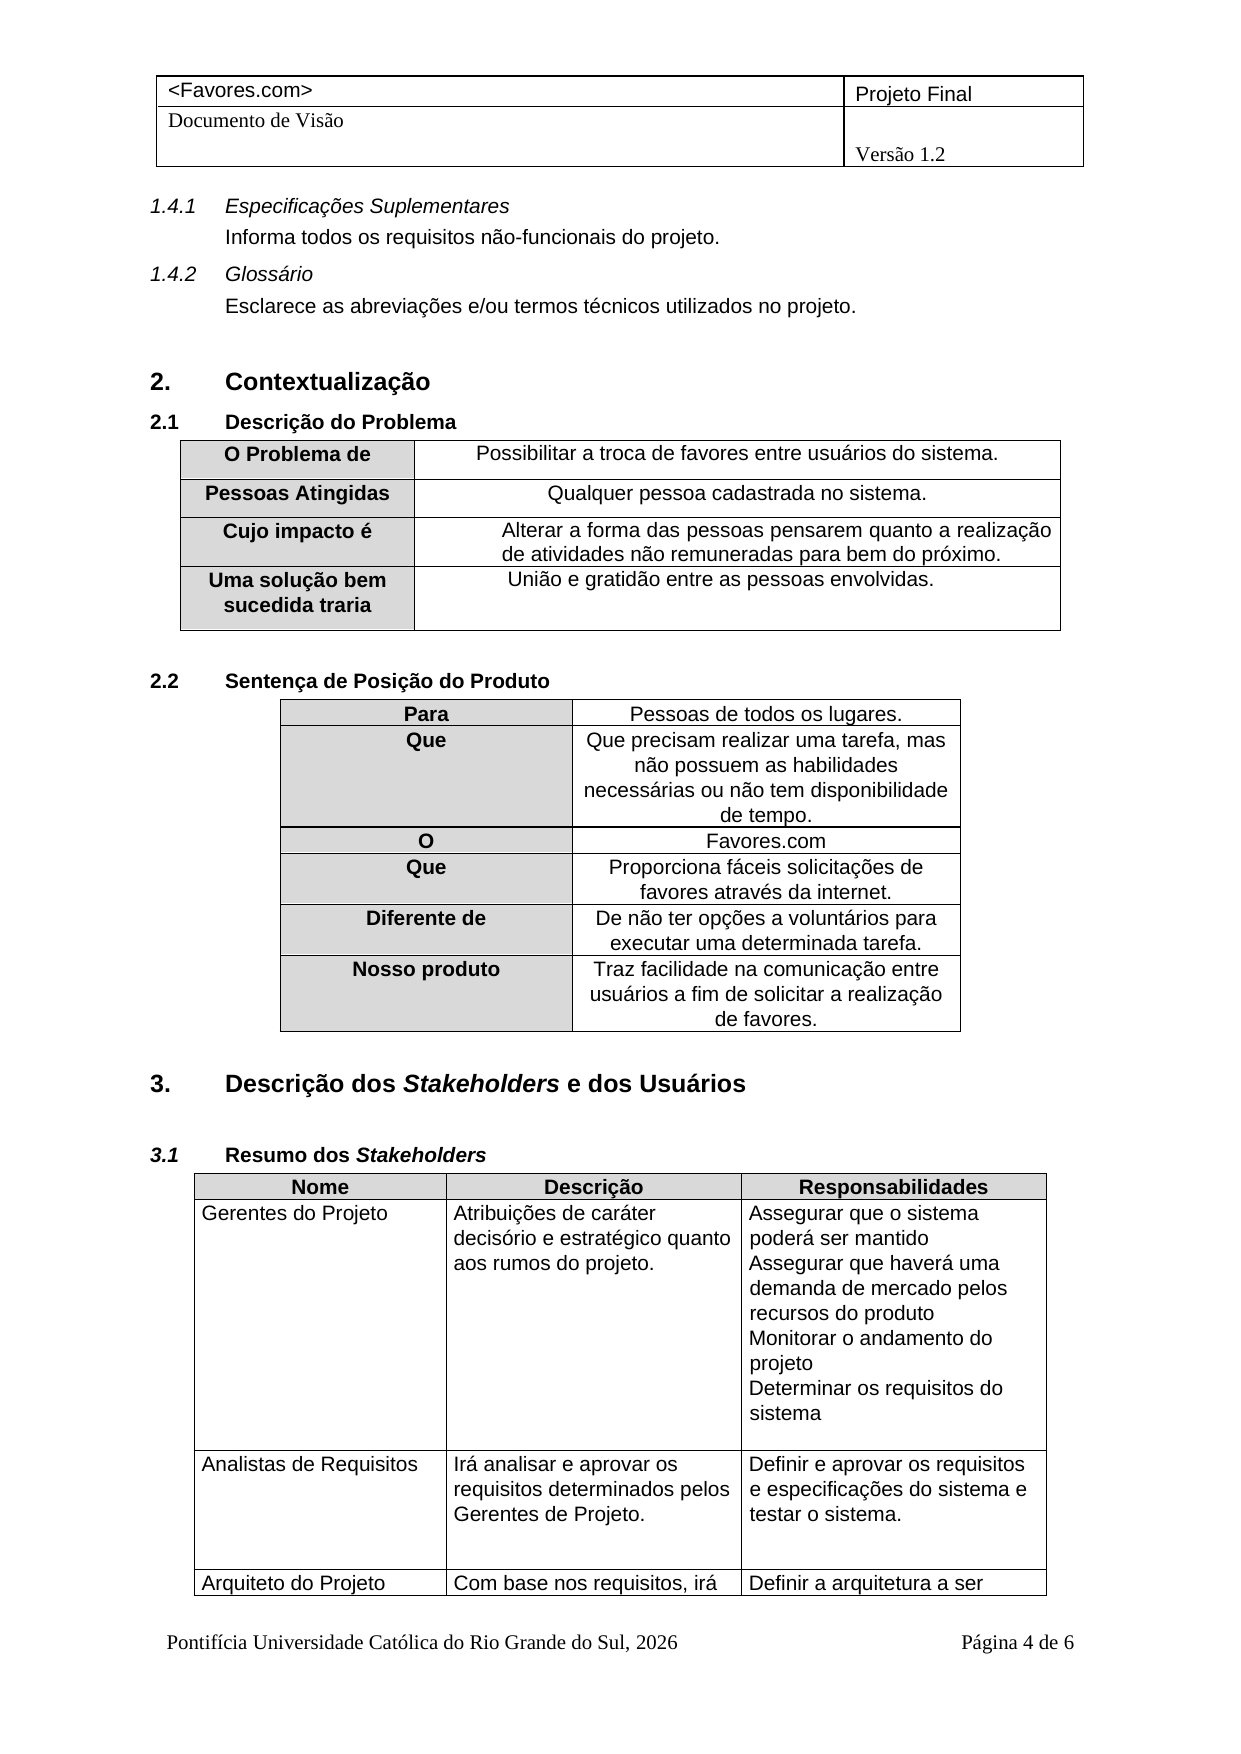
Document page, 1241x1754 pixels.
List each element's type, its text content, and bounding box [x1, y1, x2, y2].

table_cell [742, 1570, 1046, 1594]
table_cell Alterar a forma das pessoas pensarem quanto a realização de atividades não remuneradas para bem do próximo. [415, 518, 1060, 566]
subtitle Especificações Suplementares [150, 192, 1090, 217]
table_cell De não ter opções a voluntários para executar uma determinada tarefa. [573, 905, 960, 954]
table_cell Pessoas Atingidas [181, 480, 414, 517]
table_cell Que [281, 726, 572, 826]
table_cell Cujo impacto é [181, 518, 414, 566]
table_header Nome [195, 1174, 446, 1199]
table_cell Que precisam realizar uma tarefa, mas não possuem as habilidades necessárias ou não tem disponibilidade de tempo. [573, 726, 960, 826]
text Esclarece as abreviações e/ou termos técnicos utilizados no projeto. [225, 292, 1090, 317]
table_cell Favores.com [573, 828, 960, 852]
table_cell Definir e aprovar os requisitos e especificações do sistema e testar o sistema. [742, 1451, 1046, 1568]
table_header Pessoas de todos os lugares. [573, 700, 960, 725]
table_cell Assegurar que o sistema poderá ser mantido Assegurar que haverá uma demanda de mercado pelos recursos do produto Monitorar o andamento do projeto Determinar os requisitos do sistema [742, 1200, 1046, 1450]
table_cell Atribuições de caráter decisório e estratégico quanto aos rumos do projeto. [447, 1200, 741, 1450]
table_header Descrição [447, 1174, 741, 1199]
subtitle Glossário [150, 261, 1090, 286]
table_cell O [281, 828, 572, 852]
table_cell União e gratidão entre as pessoas envolvidas. [415, 567, 1060, 629]
table_header Responsabilidades [742, 1174, 1046, 1199]
subtitle Sentença de Posição do Produto [150, 668, 1090, 693]
table_header Possibilitar a troca de favores entre usuários do sistema. [415, 441, 1060, 478]
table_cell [195, 1570, 446, 1594]
subtitle Resumo dos Stakeholders [150, 1142, 1090, 1167]
subtitle Descrição do Problema [150, 409, 1090, 434]
table_cell Uma solução bem sucedida traria [181, 567, 414, 629]
table_cell Que [281, 854, 572, 903]
table_cell Irá analisar e aprovar os requisitos determinados pelos Gerentes de Projeto. [447, 1451, 741, 1568]
table_cell Diferente de [281, 905, 572, 954]
table_cell Traz facilidade na comunicação entre usuários a fim de solicitar a realização de favores. [573, 956, 960, 1031]
subtitle Contextualização [150, 367, 1090, 396]
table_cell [447, 1570, 741, 1594]
text Informa todos os requisitos não-funcionais do projeto. [225, 224, 1090, 249]
table_cell Gerentes do Projeto [195, 1200, 446, 1450]
subtitle Descrição dos Stakeholders e dos Usuários [150, 1069, 1090, 1098]
table_header Para [281, 700, 572, 725]
table_header O Problema de [181, 441, 414, 478]
table_cell Qualquer pessoa cadastrada no sistema. [415, 480, 1060, 517]
table_cell Nosso produto [281, 956, 572, 1031]
table_cell Proporciona fáceis solicitações de favores através da internet. [573, 854, 960, 903]
table_cell Analistas de Requisitos [195, 1451, 446, 1568]
